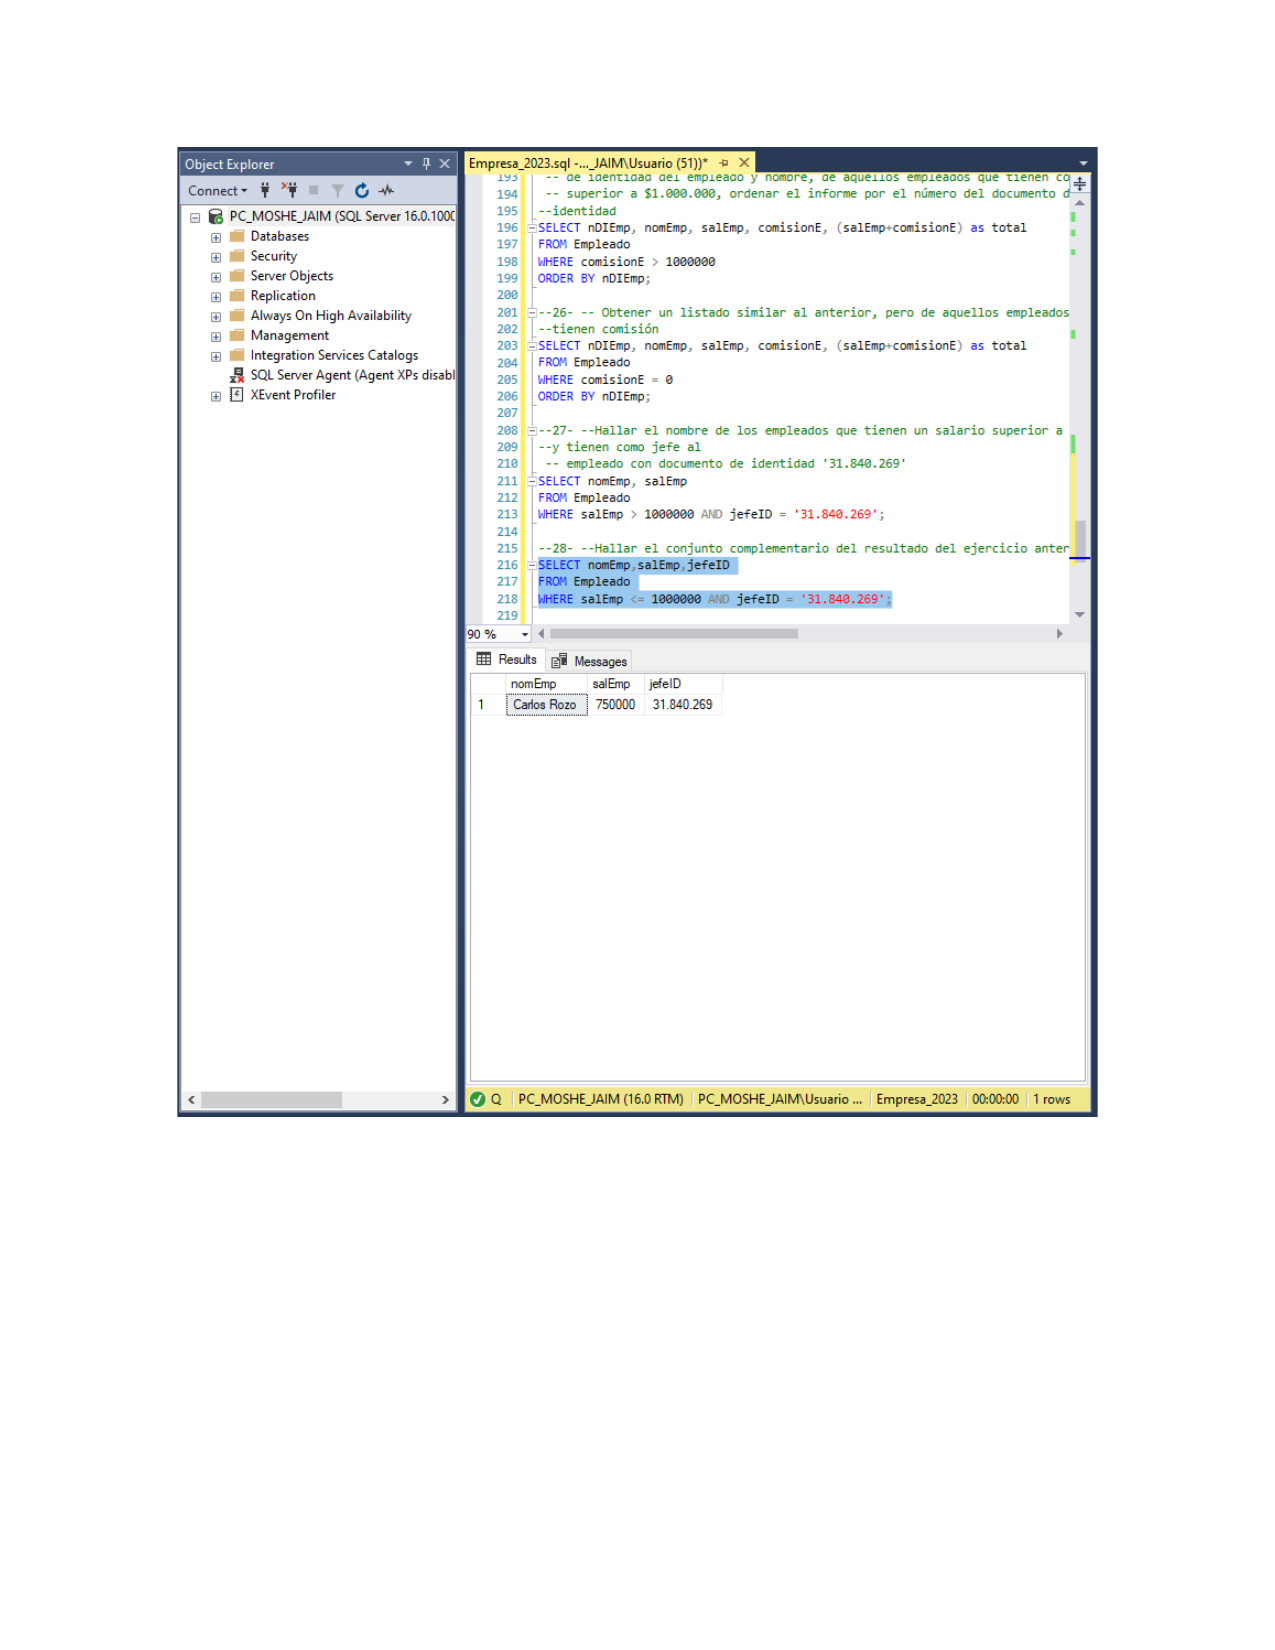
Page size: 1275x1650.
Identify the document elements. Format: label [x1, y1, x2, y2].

picture [177, 147, 1098, 1117]
